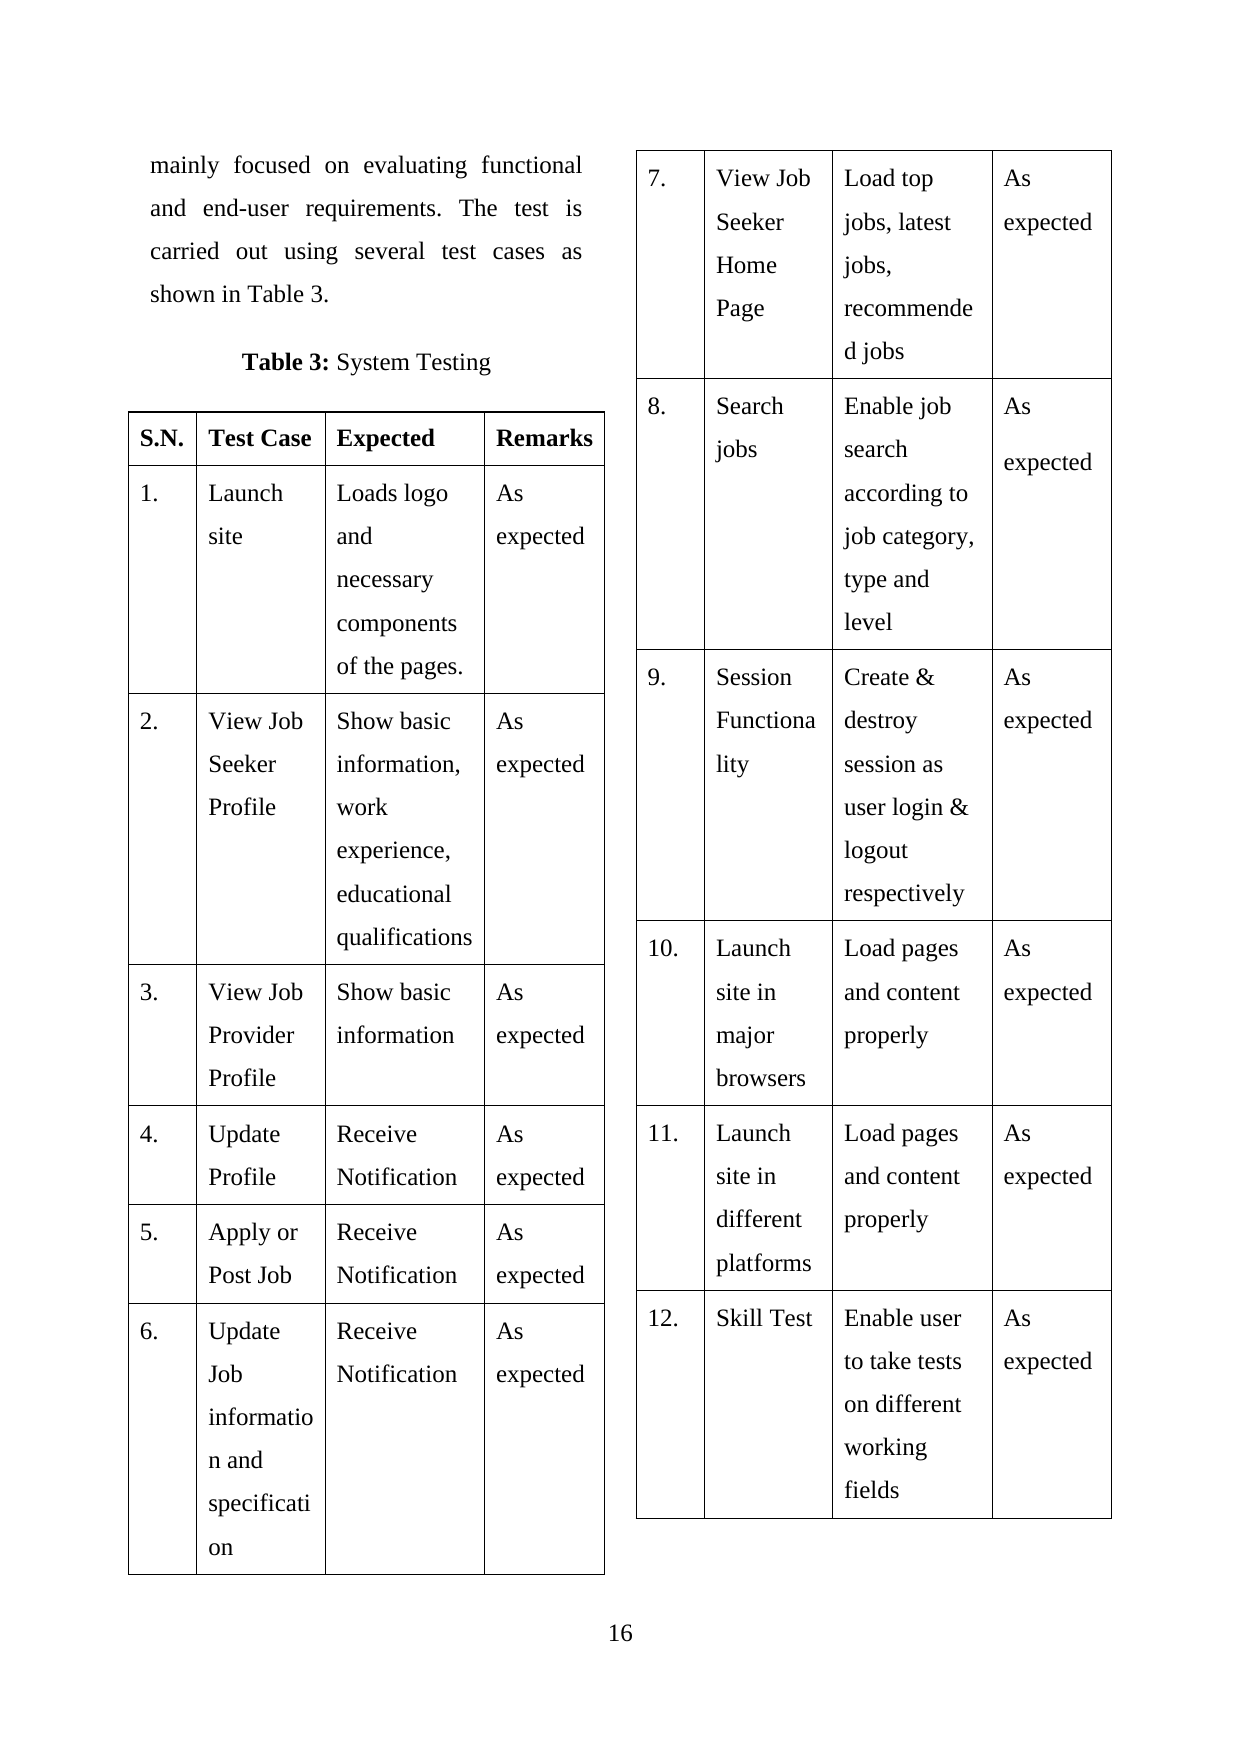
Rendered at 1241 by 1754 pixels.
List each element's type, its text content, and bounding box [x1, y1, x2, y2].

table_cell Receive Notification [326, 1106, 484, 1204]
table_cell As expected [993, 1106, 1111, 1289]
table_header Test Case [197, 413, 325, 465]
table_header Expected [326, 413, 484, 465]
table_cell 7. [637, 151, 704, 378]
table_cell Launch site [197, 466, 325, 693]
table_cell As expected [993, 1291, 1111, 1517]
table_cell 2. [129, 694, 196, 964]
subtitle Table 3: System Testing [150, 347, 583, 376]
table_cell 9. [637, 650, 704, 920]
table_cell 4. [129, 1106, 196, 1204]
table_cell Enable job search according to job category, type and level [833, 379, 992, 649]
table_cell View Job Provider Profile [197, 965, 325, 1105]
table_cell As expected [993, 650, 1111, 920]
table_cell 11. [637, 1106, 704, 1289]
table_cell Load pages and content properly [833, 921, 992, 1105]
table_cell Load top jobs, latest jobs, recommended jobs [833, 151, 992, 378]
table_cell As expected [993, 151, 1111, 378]
table_cell Receive Notification [326, 1205, 484, 1302]
table_cell Enable user to take tests on different working fields [833, 1291, 992, 1517]
table_cell As expected [485, 1304, 604, 1573]
table_cell As expected [485, 965, 604, 1105]
table_cell As expected [485, 1106, 604, 1204]
table_cell As expected [485, 1205, 604, 1302]
table_cell Loads logo and necessary components of the pages. [326, 466, 484, 693]
table_cell Launch site in different platforms [705, 1106, 832, 1289]
table_cell Show basic information, work experience, educational qualifications [326, 694, 484, 964]
table_cell Skill Test [705, 1291, 832, 1517]
table_cell Update Job information and specification [197, 1304, 325, 1573]
table_header Remarks [485, 413, 604, 465]
table_cell Show basic information [326, 965, 484, 1105]
table_cell Launch site in major browsers [705, 921, 832, 1105]
table_cell 5. [129, 1205, 196, 1302]
table_cell As expected [485, 466, 604, 693]
table_cell View Job Seeker Home Page [705, 151, 832, 378]
table_cell Update Profile [197, 1106, 325, 1204]
table_cell Apply or Post Job [197, 1205, 325, 1302]
table_cell Receive Notification [326, 1304, 484, 1573]
table_cell As expected [485, 694, 604, 964]
table_header S.N. [129, 413, 196, 465]
table_cell Search jobs [705, 379, 832, 649]
table_cell 1. [129, 466, 196, 693]
table_cell As expected [993, 379, 1111, 649]
table_cell As expected [993, 921, 1111, 1105]
table_cell Load pages and content properly [833, 1106, 992, 1289]
table_cell View Job Seeker Profile [197, 694, 325, 964]
table_cell 6. [129, 1304, 196, 1573]
table_cell Create & destroy session as user login & logout respectively [833, 650, 992, 920]
table_cell 3. [129, 965, 196, 1105]
table_cell Session Functionality [705, 650, 832, 920]
table_cell 12. [637, 1291, 704, 1517]
table_cell 8. [637, 379, 704, 649]
table_cell 10. [637, 921, 704, 1105]
